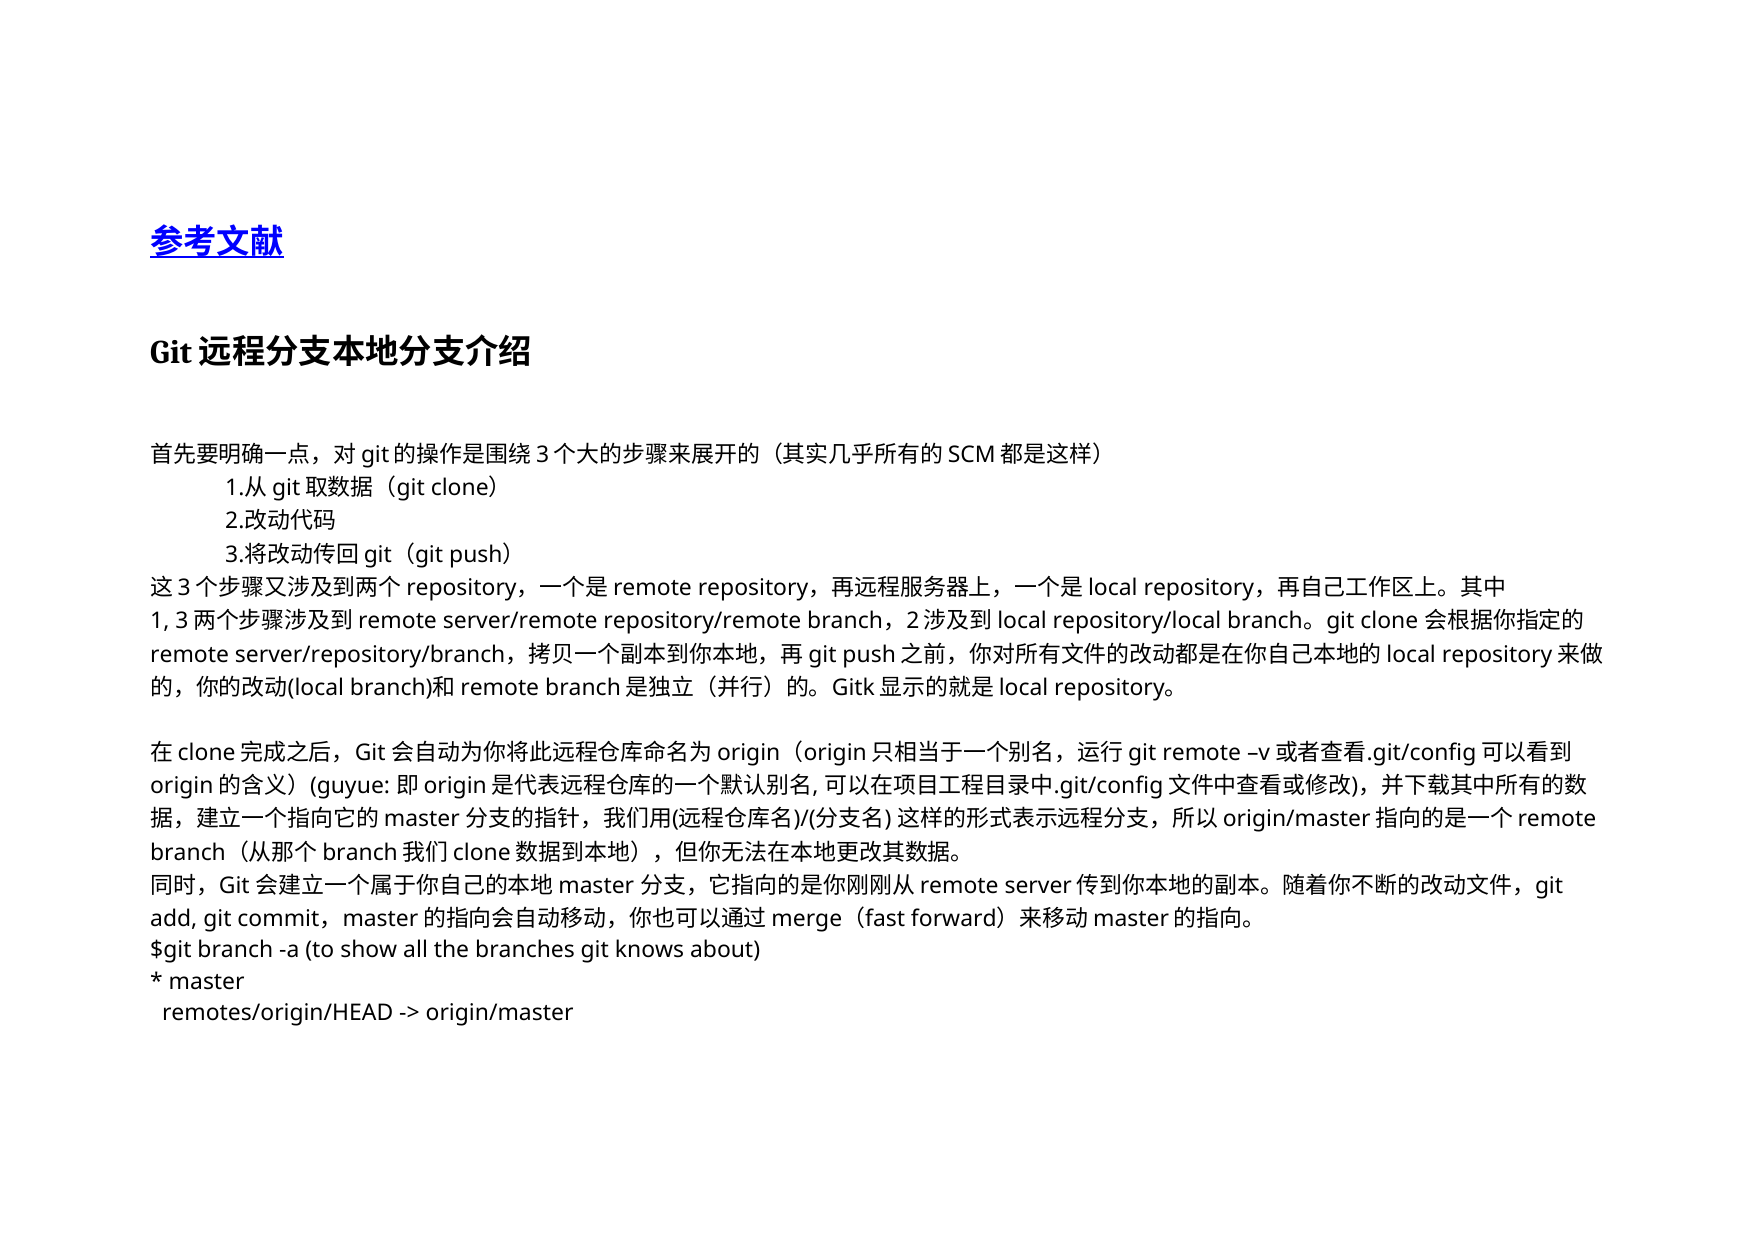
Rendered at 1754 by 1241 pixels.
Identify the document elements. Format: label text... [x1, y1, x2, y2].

text 1, 3两个步骤涉及到remote server/remote repository/remote branch，2涉及到local repository/local branch。git clone 会根据你指定的remote server/repository/branch，拷贝一个副本到你本地，再git push之前，你对所有文件的改动都是在你自己本地的local repository来做的，你的改动(local branch)和remote branch是独立（并行）的。Gitk显示的就是local repository。 [150, 602, 1604, 702]
text 1.从git取数据（git clone） [150, 469, 1604, 502]
subtitle 参考文献 [150, 214, 1604, 263]
text 2.改动代码 [150, 502, 1604, 535]
text $git branch -a (to show all the branches git knows about) [150, 933, 1604, 964]
text 在clone完成之后，Git 会自动为你将此远程仓库命名为origin（origin只相当于一个别名，运行git remote –v或者查看.git/config可以看到origin的含义）(guyue: 即origin是代表远程仓库的一个默认别名, 可以在项目工程目录中.git/config文件中查看或修改)，并下载其中所有的数据，建立一个指向它的master 分支的指针，我们用(远程仓库名)/(分支名) 这样的形式表示远程分支，所以origin/master指向的是一个remote branch（从那个branch我们clone数据到本地），但你无法在本地更改其数据。 [150, 733, 1604, 867]
text 3.将改动传回git（git push） [150, 535, 1604, 569]
text 首先要明确一点，对git的操作是围绕3个大的步骤来展开的（其实几乎所有的SCM都是这样） [150, 435, 1604, 469]
text 同时，Git 会建立一个属于你自己的本地master 分支，它指向的是你刚刚从remote server传到你本地的副本。随着你不断的改动文件，git add, git commit，master的指向会自动移动，你也可以通过merge（fast forward）来移动master的指向。 [150, 867, 1604, 933]
text 这3个步骤又涉及到两个repository，一个是remote repository，再远程服务器上，一个是local repository，再自己工作区上。其中 [150, 569, 1604, 602]
text remotes/origin/HEAD -> origin/master [150, 996, 1604, 1027]
subtitle Git远程分支本地分支介绍 [150, 325, 1604, 373]
text * master [150, 964, 1604, 996]
